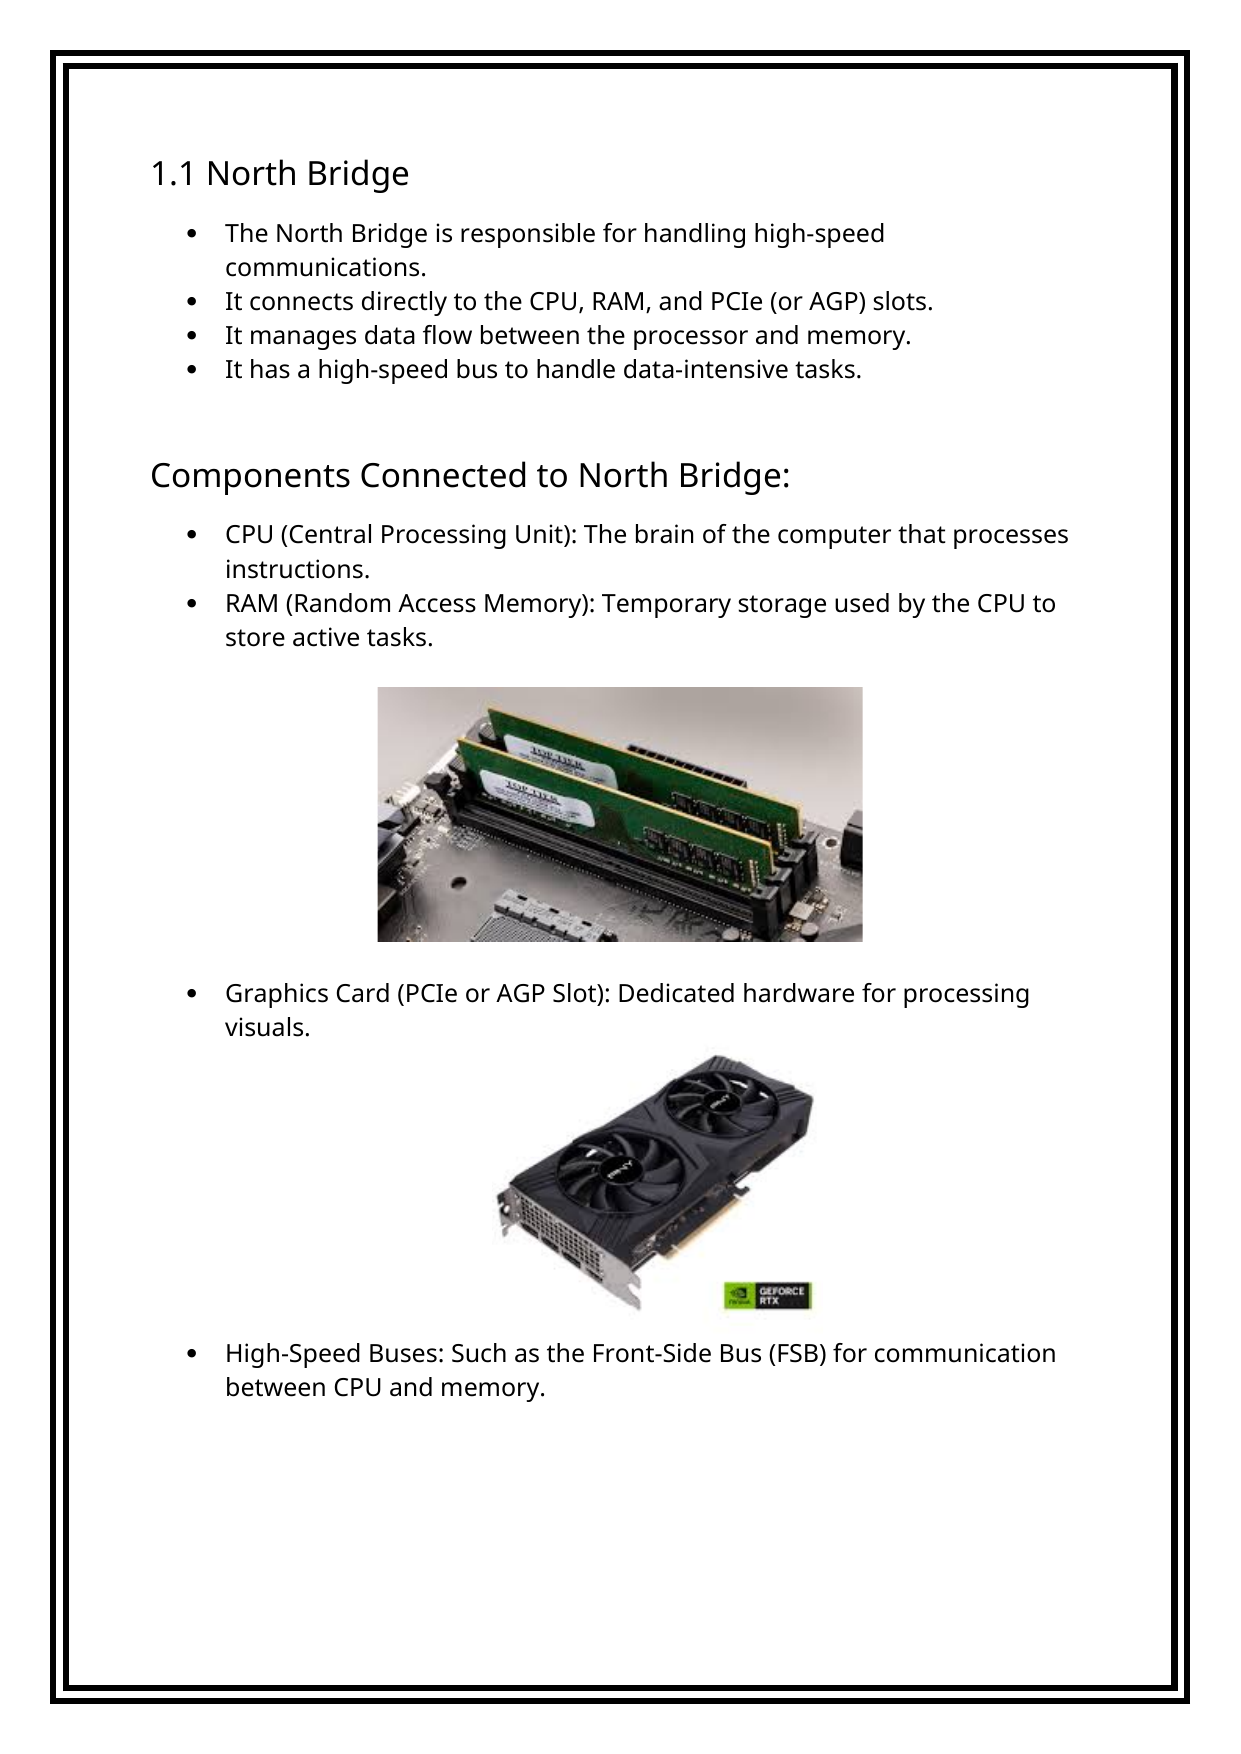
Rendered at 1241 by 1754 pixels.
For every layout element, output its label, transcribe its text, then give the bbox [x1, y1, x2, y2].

picture [377, 687, 863, 942]
list It connects directly to the CPU, RAM, and PCIe (or AGP) slots. [187, 284, 1090, 318]
text 1.1 North Bridge [150, 150, 1090, 195]
list The North Bridge is responsible for handling high-speed communications. [187, 216, 1090, 284]
list Graphics Card (PCIe or AGP Slot): Dedicated hardware for processing visuals. [187, 975, 1090, 1043]
list High-Speed Buses: Such as the Front-Side Bus (FSB) for communication between CPU and memory. [187, 1336, 1090, 1404]
list It manages data flow between the processor and memory. [187, 318, 1090, 352]
list CPU (Central Processing Unit): The brain of the computer that processes instructions. [187, 517, 1090, 585]
text Components Connected to North Bridge: [150, 452, 1090, 497]
list It has a high-speed bus to handle data-intensive tasks. [187, 352, 1090, 386]
list RAM (Random Access Memory): Temporary storage used by the CPU to store active tasks. [187, 585, 1090, 653]
picture [492, 1043, 824, 1336]
